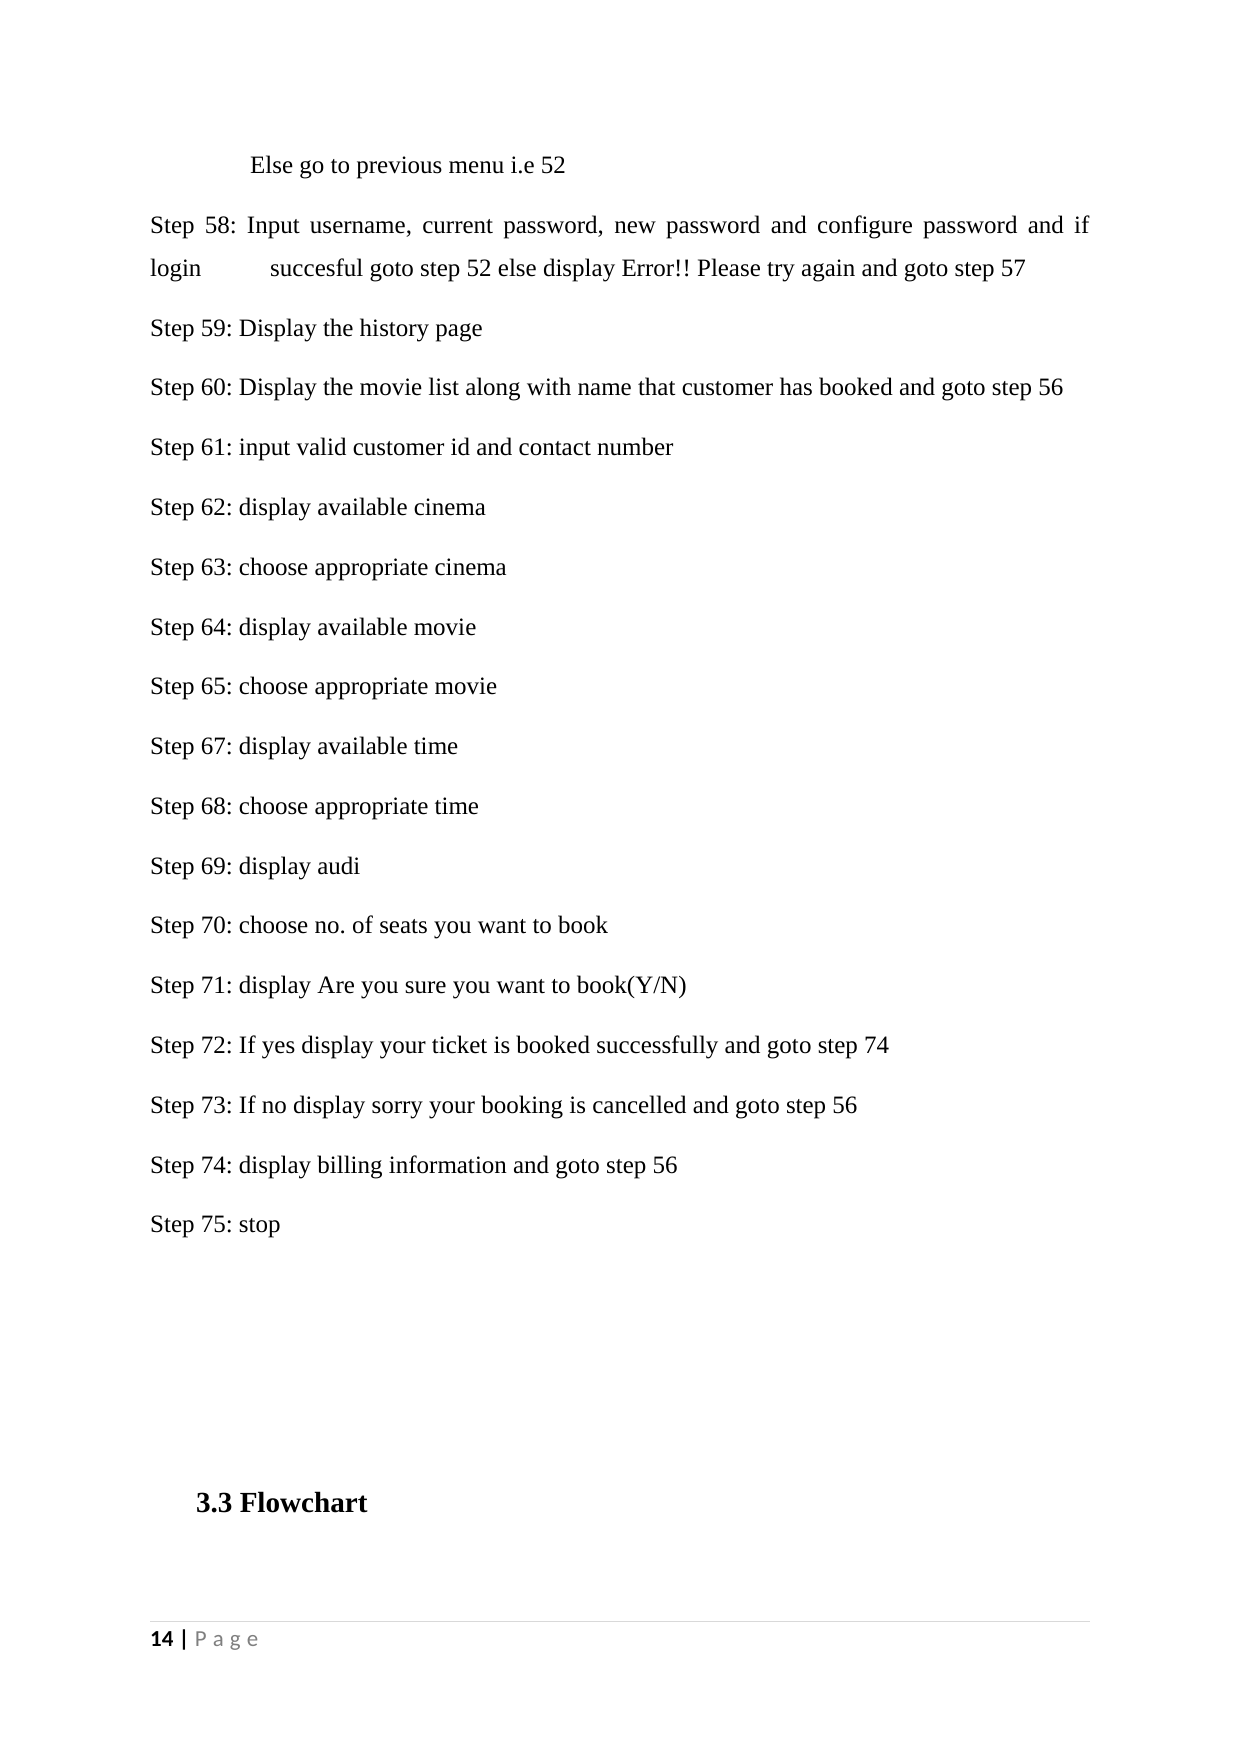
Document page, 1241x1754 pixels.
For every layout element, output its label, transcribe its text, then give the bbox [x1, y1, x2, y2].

text Step 74: display billing information and goto step 56 [150, 1150, 1090, 1178]
text Step 58: Input username, current password, new password and configure password and if login succesful goto step 52 else display Error!! Please try again and goto step 57 [150, 210, 1090, 282]
text Step 70: choose no. of seats you want to book [150, 911, 1090, 939]
text Step 71: display Are you sure you want to book(Y/N) [150, 970, 1090, 999]
text Step 62: display available cinema [150, 492, 1090, 521]
text Step 59: Display the history page [150, 313, 1090, 341]
text Step 72: If yes display your ticket is booked successfully and goto step 74 [150, 1030, 1090, 1059]
text Step 73: If no display sorry your booking is cancelled and goto step 56 [150, 1090, 1090, 1119]
text 3.3 Flowchart [196, 1485, 1088, 1518]
text Step 64: display available movie [150, 612, 1090, 640]
text Step 61: input valid customer id and contact number [150, 432, 1090, 461]
text Step 69: display audi [150, 851, 1090, 879]
text Step 67: display available time [150, 731, 1090, 760]
text Else go to previous menu i.e 52 [150, 150, 1090, 179]
text Step 65: choose appropriate movie [150, 671, 1090, 700]
text Step 63: choose appropriate cinema [150, 552, 1090, 581]
text Step 60: Display the movie list along with name that customer has booked and goto step 56 [150, 372, 1090, 401]
text Step 68: choose appropriate time [150, 791, 1090, 820]
text Step 75: stop [150, 1209, 1090, 1238]
